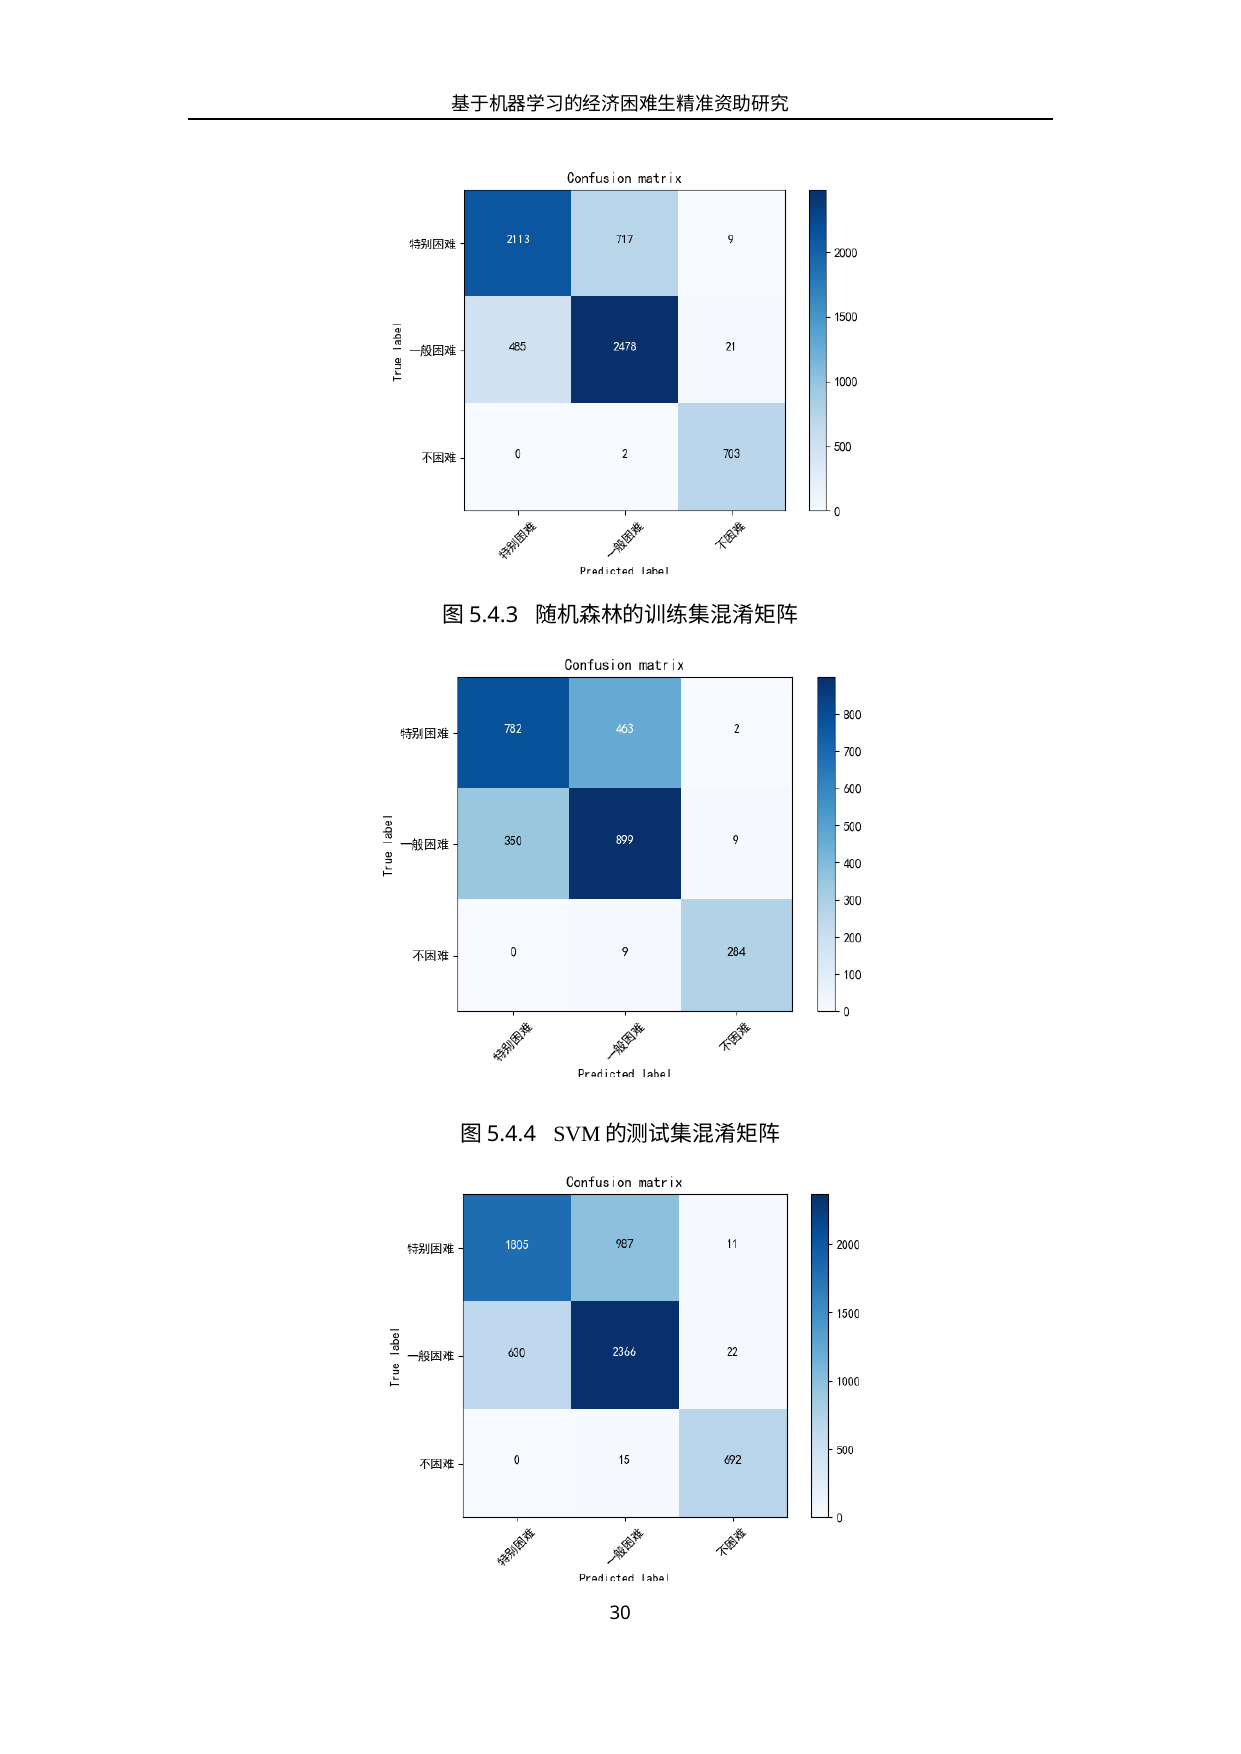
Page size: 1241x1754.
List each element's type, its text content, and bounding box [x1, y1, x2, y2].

picture [342, 1163, 899, 1581]
text 图5.4.4 SVM的测试集混淆矩阵 [187, 1115, 1053, 1148]
picture [332, 645, 908, 1077]
text 图5.4.3 随机森林的训练集混淆矩阵 [187, 597, 1053, 630]
picture [344, 159, 896, 574]
